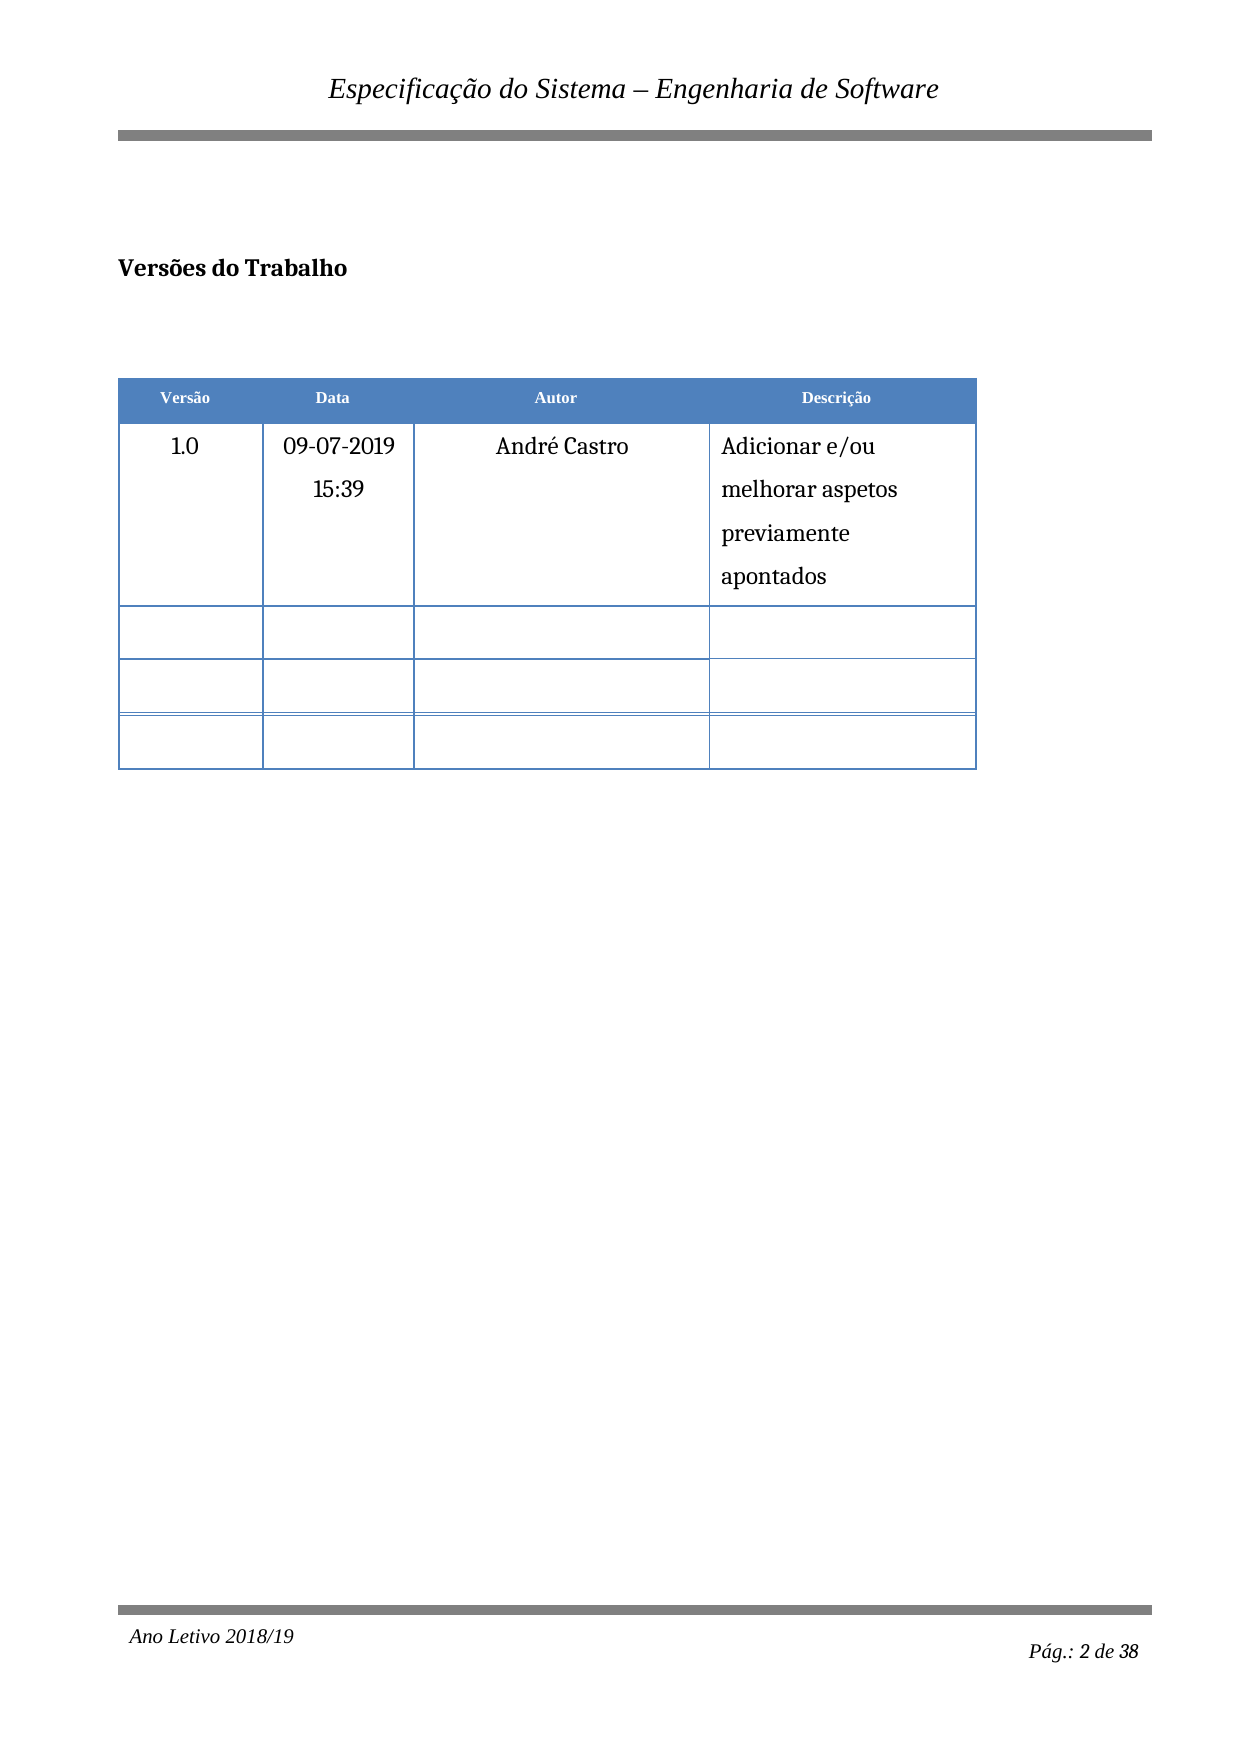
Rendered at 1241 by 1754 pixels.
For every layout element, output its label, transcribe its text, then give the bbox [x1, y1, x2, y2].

table_cell [710, 716, 975, 767]
table_cell Adicionar e/ou melhorar aspetos previamente apontados [710, 424, 975, 604]
table_cell [710, 607, 975, 658]
table_cell [264, 607, 413, 658]
table_cell [120, 607, 262, 658]
table_header Versão [120, 380, 262, 422]
table_cell [415, 716, 709, 767]
table_header Descrição [710, 380, 975, 422]
table_cell [264, 716, 413, 767]
table_cell 1.0 [120, 424, 262, 604]
table_cell [415, 660, 709, 711]
table_cell [710, 659, 975, 711]
table_header Data [264, 380, 413, 422]
table_cell [264, 660, 413, 711]
table_header Autor [415, 380, 710, 422]
table_cell André Castro [415, 424, 709, 604]
table_cell [120, 716, 262, 767]
table_cell 09-07-2019 15:39 [264, 424, 413, 604]
text Versões do Trabalho [118, 254, 1152, 283]
table_cell [120, 660, 262, 711]
table_cell [415, 607, 709, 658]
